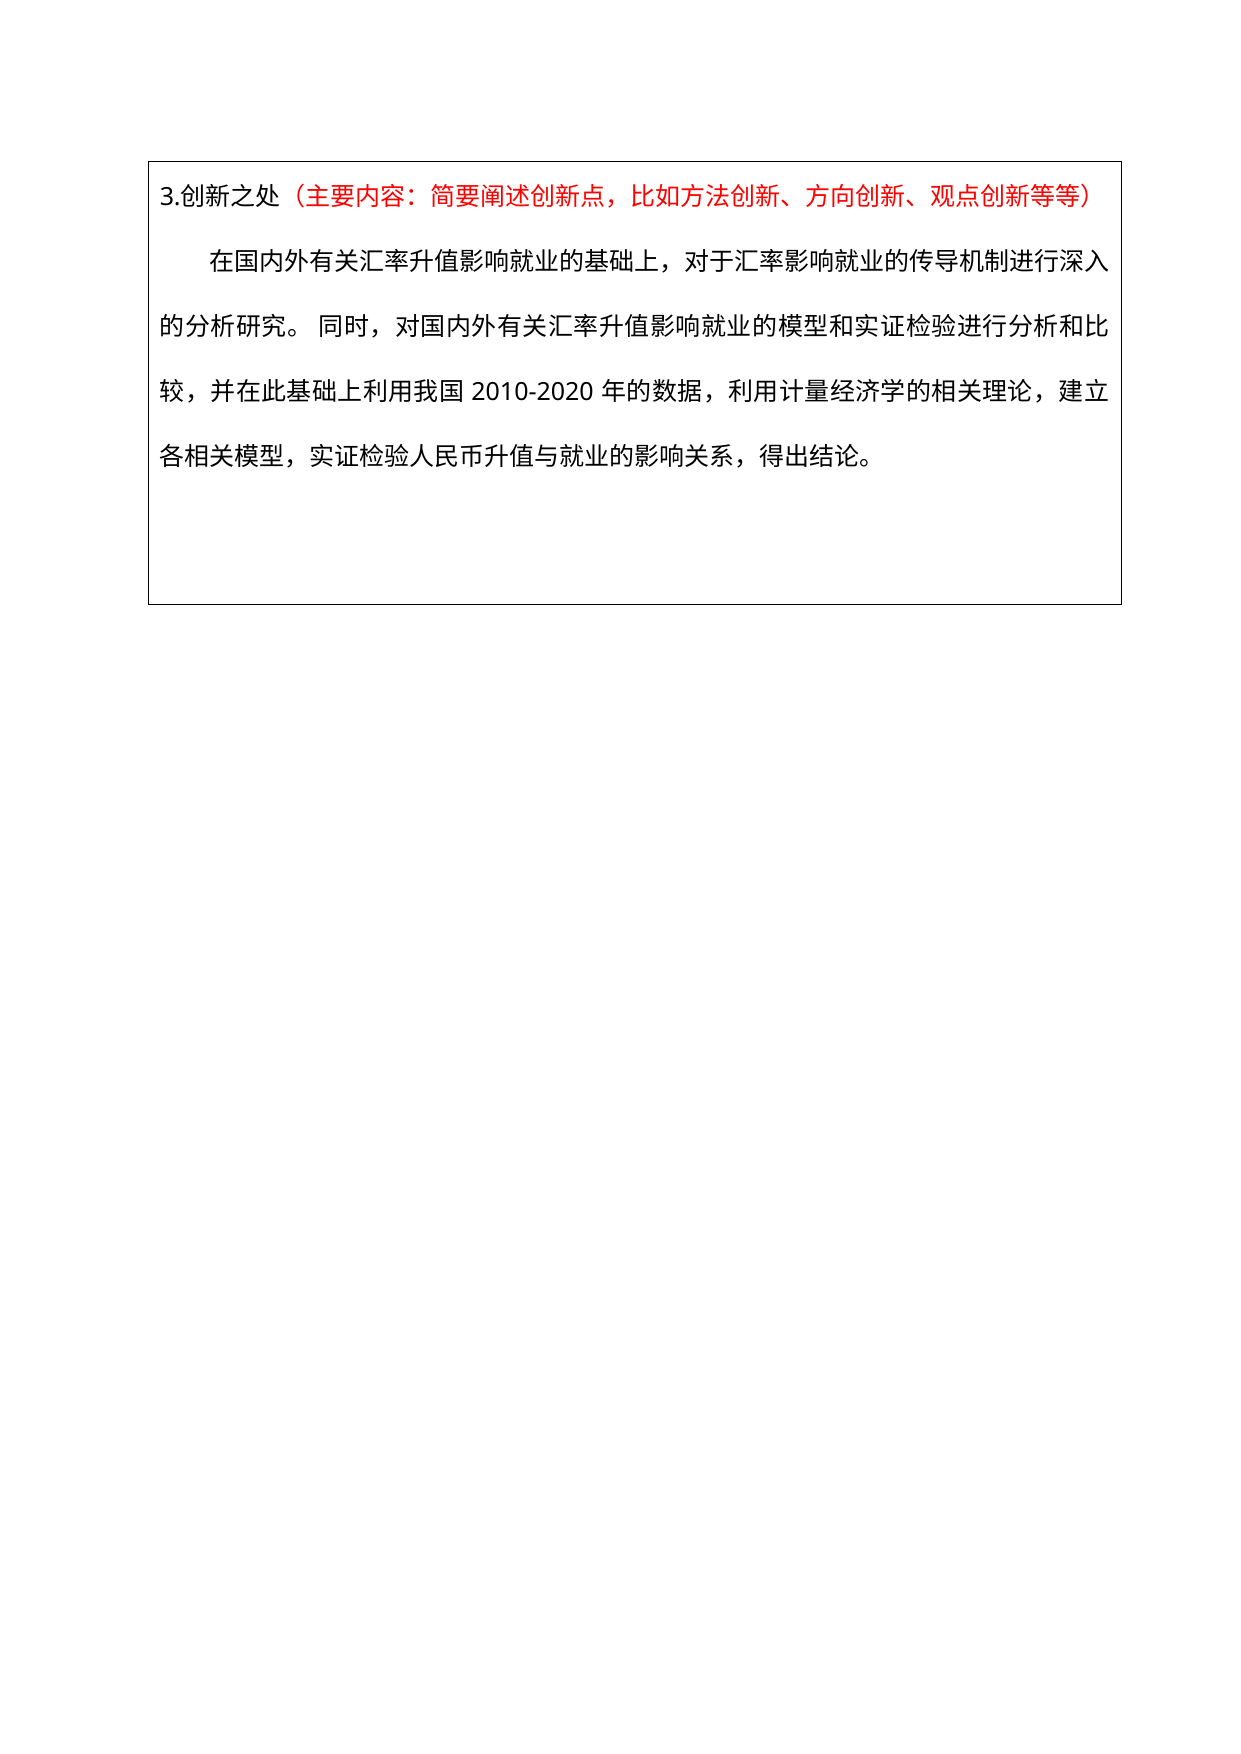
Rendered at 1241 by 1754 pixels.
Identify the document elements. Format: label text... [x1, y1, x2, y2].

table_cell 3.创新之处（主要内容：简要阐述创新点，比如方法创新、方向创新、观点创新等等） 在国内外有关汇率升值影响就业的基础上，对于汇率影响就业的传导机制进行深入的分析研究。 同时，对国内外有关汇率升值影响就业的模型和实证检验进行分析和比较，并在此基础上利用我国 2010-2020 年的数据，利用计量经济学的相关理论，建立各相关模型，实证检验人民币升值与就业的影响关系，得出结论。 [149, 162, 1121, 603]
